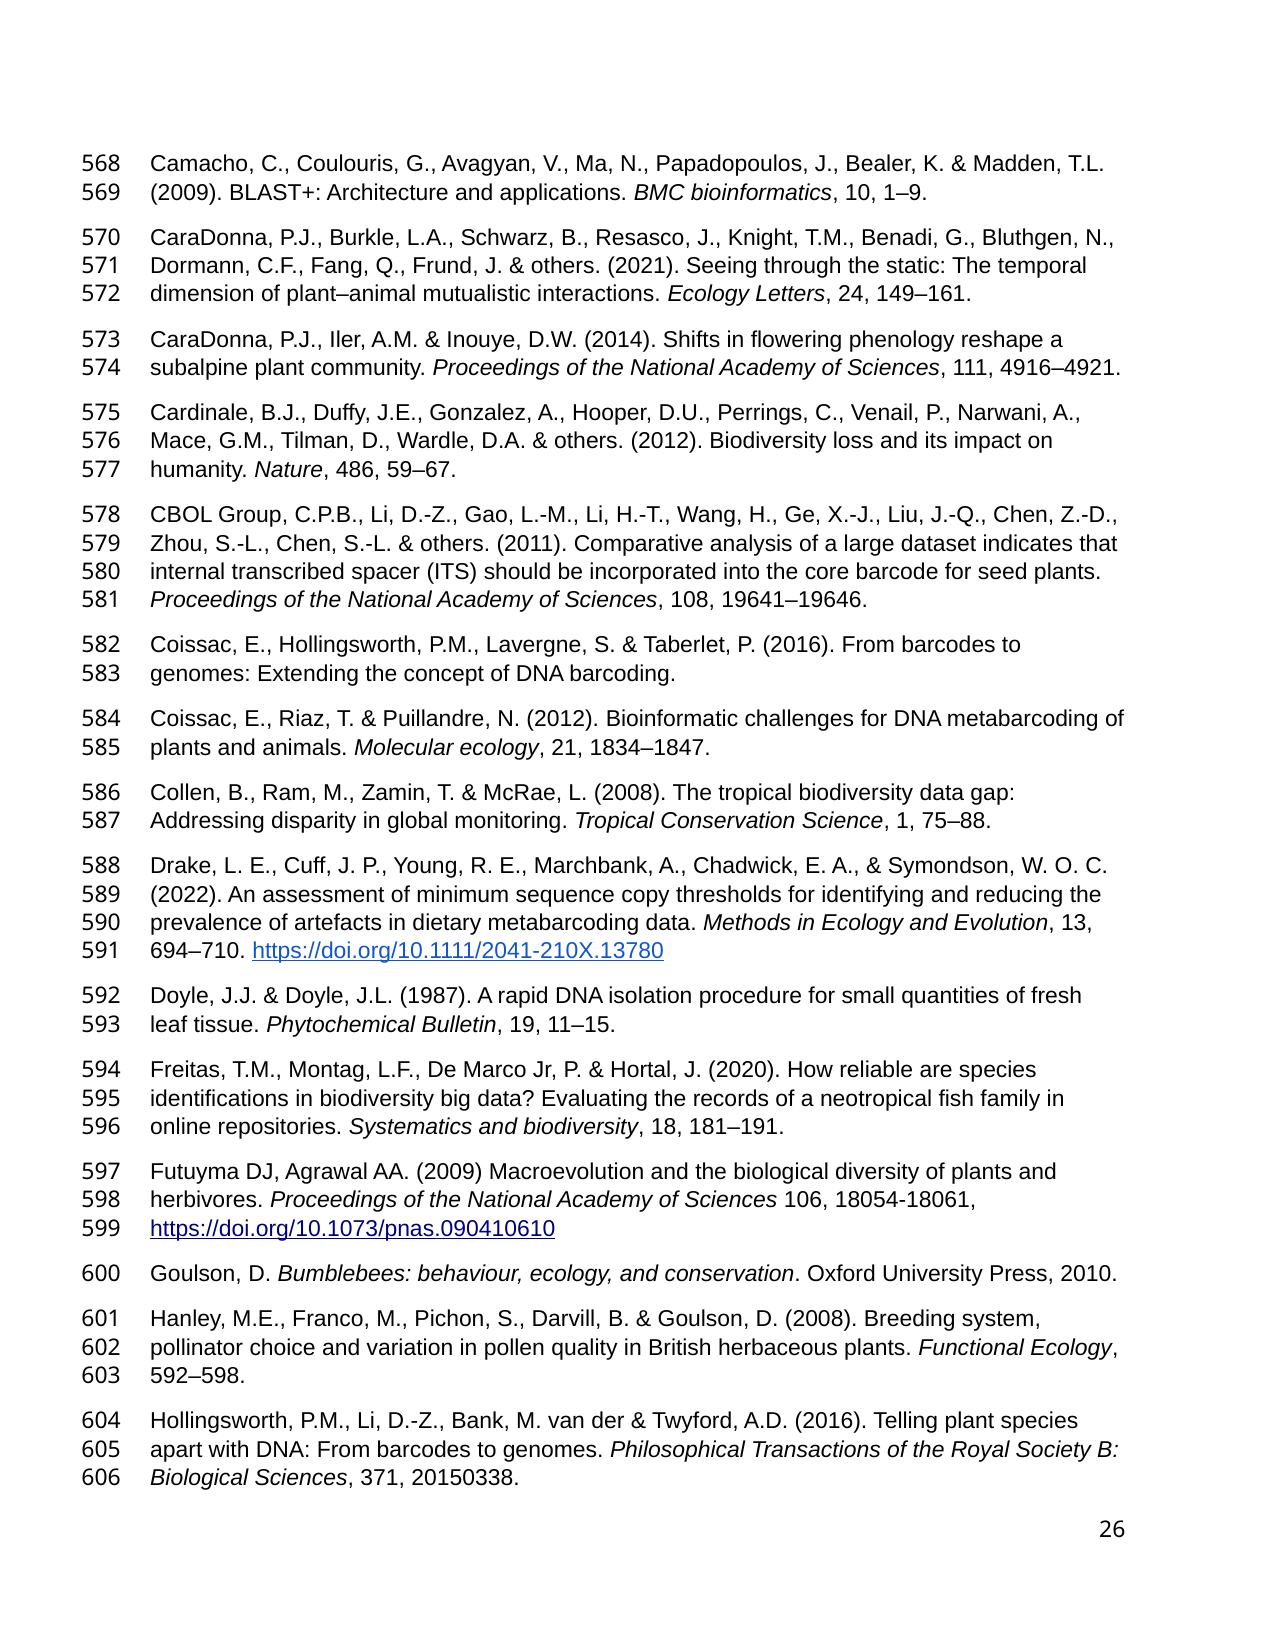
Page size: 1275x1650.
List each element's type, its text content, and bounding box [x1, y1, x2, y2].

text Hanley, M.E., Franco, M., Pichon, S., Darvill, B. & Goulson, D. (2008). Breeding system, pollinator choice and variation in pollen quality in British herbaceous plants. Functional Ecology, 592–598. [150, 1305, 1125, 1388]
text Freitas, T.M., Montag, L.F., De Marco Jr, P. & Hortal, J. (2020). How reliable are species identifications in biodiversity big data? Evaluating the records of a neotropical fish family in online repositories. Systematics and biodiversity, 18, 181–191. [150, 1056, 1125, 1139]
text Coissac, E., Hollingsworth, P.M., Lavergne, S. & Taberlet, P. (2016). From barcodes to genomes: Extending the concept of DNA barcoding. [150, 631, 1125, 686]
text Drake, L. E., Cuff, J. P., Young, R. E., Marchbank, A., Chadwick, E. A., & Symondson, W. O. C. (2022). An assessment of minimum sequence copy thresholds for identifying and reducing the prevalence of artefacts in dietary metabarcoding data. Methods in Ecology and Evolution, 13, 694–710. https://doi.org/10.1111/2041-210X.13780 [150, 852, 1125, 964]
text Coissac, E., Riaz, T. & Puillandre, N. (2012). Bioinformatic challenges for DNA metabarcoding of plants and animals. Molecular ecology, 21, 1834–1847. [150, 705, 1125, 760]
text CaraDonna, P.J., Iler, A.M. & Inouye, D.W. (2014). Shifts in flowering phenology reshape a subalpine plant community. Proceedings of the National Academy of Sciences, 111, 4916–4921. [150, 326, 1125, 380]
text CaraDonna, P.J., Burkle, L.A., Schwarz, B., Resasco, J., Knight, T.M., Benadi, G., Bluthgen, N., Dormann, C.F., Fang, Q., Frund, J. & others. (2021). Seeing through the static: The temporal dimension of plant–animal mutualistic interactions. Ecology Letters, 24, 149–161. [150, 223, 1125, 307]
text Goulson, D. Bumblebees: behaviour, ecology, and conservation. Oxford University Press, 2010. [150, 1260, 1125, 1286]
text Futuyma DJ, Agrawal AA. (2009) Macroevolution and the biological diversity of plants and herbivores. Proceedings of the National Academy of Sciences 106, 18054-18061, https://doi.org/10.1073/pnas.090410610 [150, 1158, 1125, 1241]
text CBOL Group, C.P.B., Li, D.-Z., Gao, L.-M., Li, H.-T., Wang, H., Ge, X.-J., Liu, J.-Q., Chen, Z.-D., Zhou, S.-L., Chen, S.-L. & others. (2011). Comparative analysis of a large dataset indicates that internal transcribed spacer (ITS) should be incorporated into the core barcode for seed plants. Proceedings of the National Academy of Sciences, 108, 19641–19646. [150, 501, 1125, 613]
text Camacho, C., Coulouris, G., Avagyan, V., Ma, N., Papadopoulos, J., Bealer, K. & Madden, T.L. (2009). BLAST+: Architecture and applications. BMC bioinformatics, 10, 1–9. [150, 150, 1125, 205]
text Collen, B., Ram, M., Zamin, T. & McRae, L. (2008). The tropical biodiversity data gap: Addressing disparity in global monitoring. Tropical Conservation Science, 1, 75–88. [150, 778, 1125, 833]
text Doyle, J.J. & Doyle, J.L. (1987). A rapid DNA isolation procedure for small quantities of fresh leaf tissue. Phytochemical Bulletin, 19, 11–15. [150, 982, 1125, 1037]
text Hollingsworth, P.M., Li, D.-Z., Bank, M. van der & Twyford, A.D. (2016). Telling plant species apart with DNA: From barcodes to genomes. Philosophical Transactions of the Royal Society B: Biological Sciences, 371, 20150338. [150, 1407, 1125, 1490]
text Cardinale, B.J., Duffy, J.E., Gonzalez, A., Hooper, D.U., Perrings, C., Venail, P., Narwani, A., Mace, G.M., Tilman, D., Wardle, D.A. & others. (2012). Biodiversity loss and its impact on humanity. Nature, 486, 59–67. [150, 399, 1125, 482]
